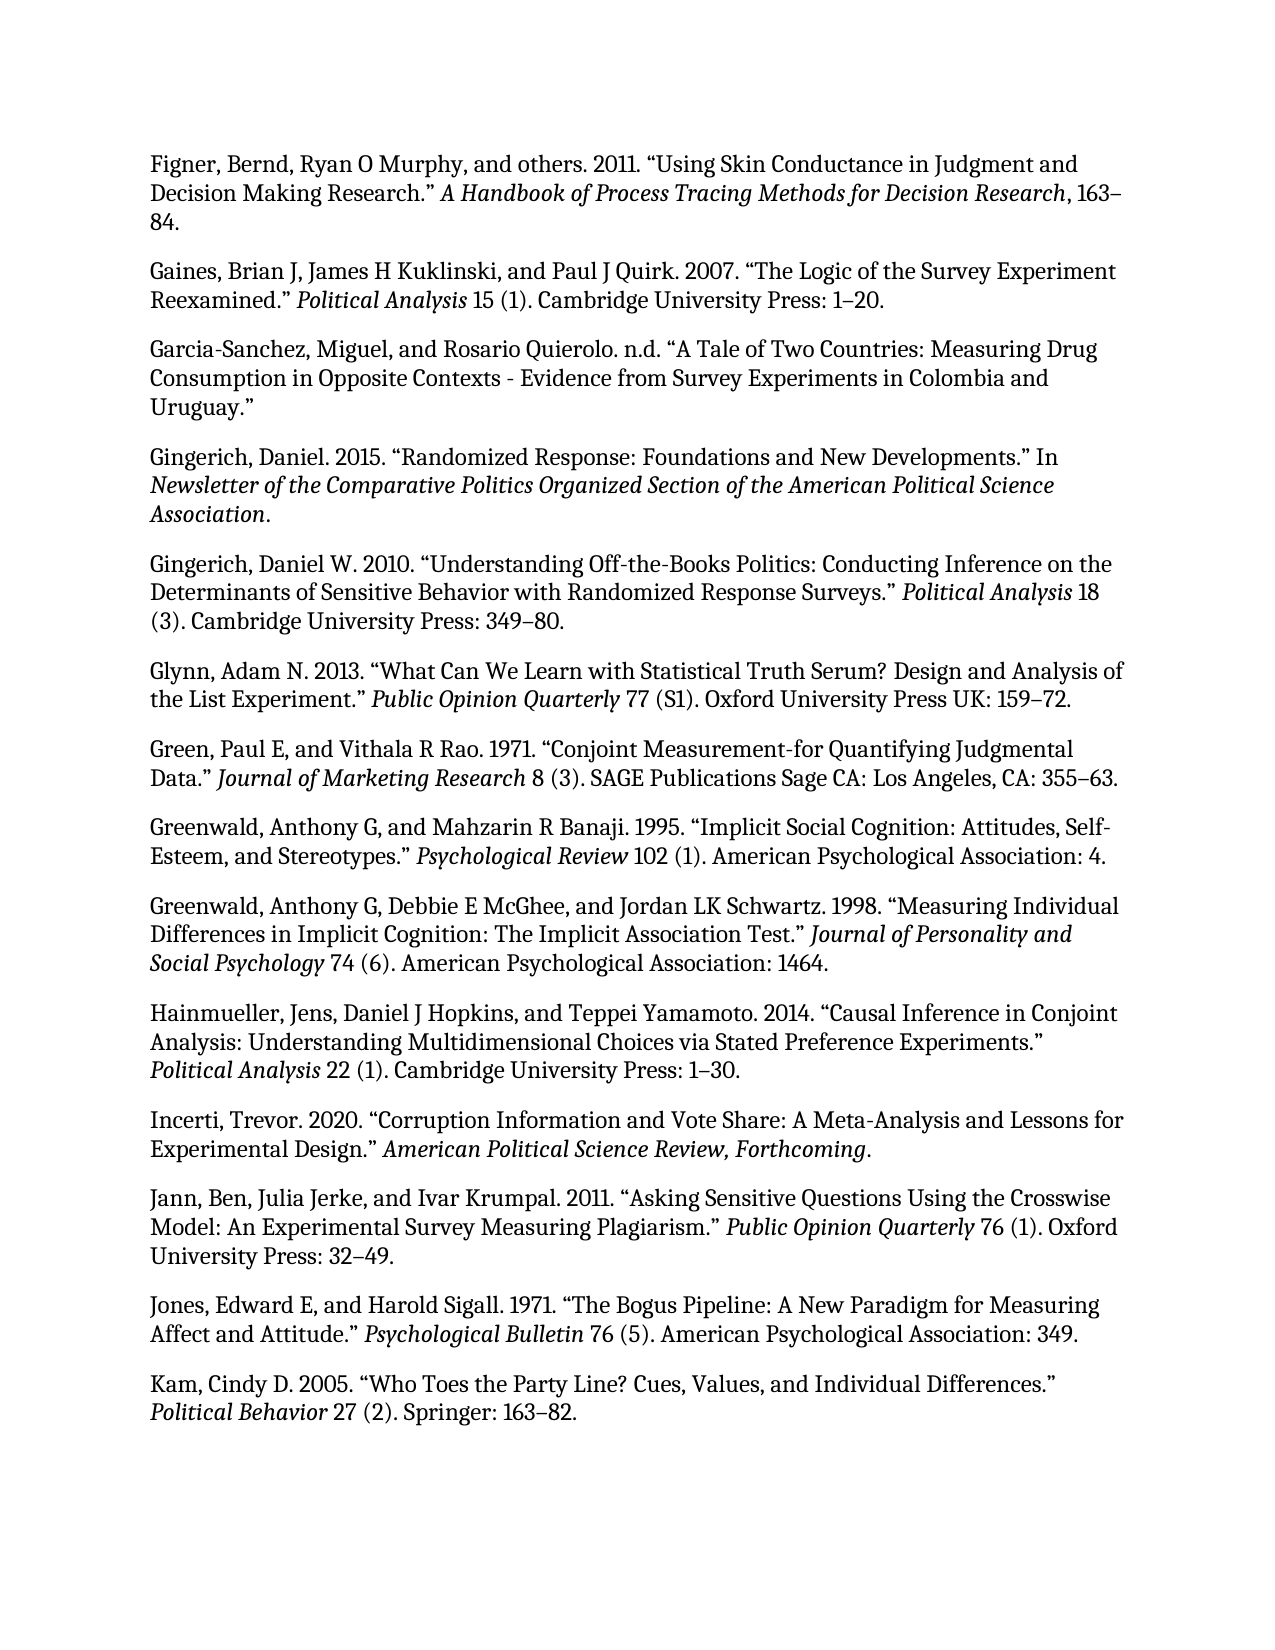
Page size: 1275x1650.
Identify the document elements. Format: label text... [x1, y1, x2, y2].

text Incerti, Trevor. 2020. “Corruption Information and Vote Share: A Meta-Analysis and Lessons for Experimental Design.” American Political Science Review, Forthcoming. [150, 1106, 1125, 1163]
text Glynn, Adam N. 2013. “What Can We Learn with Statistical Truth Serum? Design and Analysis of the List Experiment.” Public Opinion Quarterly 77 (S1). Oxford University Press UK: 159–72. [150, 657, 1125, 714]
text Jones, Edward E, and Harold Sigall. 1971. “The Bogus Pipeline: A New Paradigm for Measuring Affect and Attitude.” Psychological Bulletin 76 (5). American Psychological Association: 349. [150, 1291, 1125, 1349]
text Gingerich, Daniel. 2015. “Randomized Response: Foundations and New Developments.” In Newsletter of the Comparative Politics Organized Section of the American Political Science Association. [150, 442, 1125, 529]
text Greenwald, Anthony G, Debbie E McGhee, and Jordan LK Schwartz. 1998. “Measuring Individual Differences in Implicit Cognition: The Implicit Association Test.” Journal of Personality and Social Psychology 74 (6). American Psychological Association: 1464. [150, 892, 1125, 978]
text Gingerich, Daniel W. 2010. “Understanding Off-the-Books Politics: Conducting Inference on the Determinants of Sensitive Behavior with Randomized Response Surveys.” Political Analysis 18 (3). Cambridge University Press: 349–80. [150, 549, 1125, 636]
text Greenwald, Anthony G, and Mahzarin R Banaji. 1995. “Implicit Social Cognition: Attitudes, Self-Esteem, and Stereotypes.” Psychological Review 102 (1). American Psychological Association: 4. [150, 813, 1125, 871]
text Green, Paul E, and Vithala R Rao. 1971. “Conjoint Measurement-for Quantifying Judgmental Data.” Journal of Marketing Research 8 (3). SAGE Publications Sage CA: Los Angeles, CA: 355–63. [150, 735, 1125, 792]
text Jann, Ben, Julia Jerke, and Ivar Krumpal. 2011. “Asking Sensitive Questions Using the Crosswise Model: An Experimental Survey Measuring Plagiarism.” Public Opinion Quarterly 76 (1). Oxford University Press: 32–49. [150, 1184, 1125, 1270]
text Gaines, Brian J, James H Kuklinski, and Paul J Quirk. 2007. “The Logic of the Survey Experiment Reexamined.” Political Analysis 15 (1). Cambridge University Press: 1–20. [150, 257, 1125, 314]
text Garcia-Sanchez, Miguel, and Rosario Quierolo. n.d. “A Tale of Two Countries: Measuring Drug Consumption in Opposite Contexts - Evidence from Survey Experiments in Colombia and Uruguay.” [150, 335, 1125, 422]
text Figner, Bernd, Ryan O Murphy, and others. 2011. “Using Skin Conductance in Judgment and Decision Making Research.” A Handbook of Process Tracing Methods for Decision Research, 163–84. [150, 150, 1125, 236]
text Hainmueller, Jens, Daniel J Hopkins, and Teppei Yamamoto. 2014. “Causal Inference in Conjoint Analysis: Understanding Multidimensional Choices via Stated Preference Experiments.” Political Analysis 22 (1). Cambridge University Press: 1–30. [150, 999, 1125, 1085]
text Kam, Cindy D. 2005. “Who Toes the Party Line? Cues, Values, and Individual Differences.” Political Behavior 27 (2). Springer: 163–82. [150, 1369, 1125, 1427]
